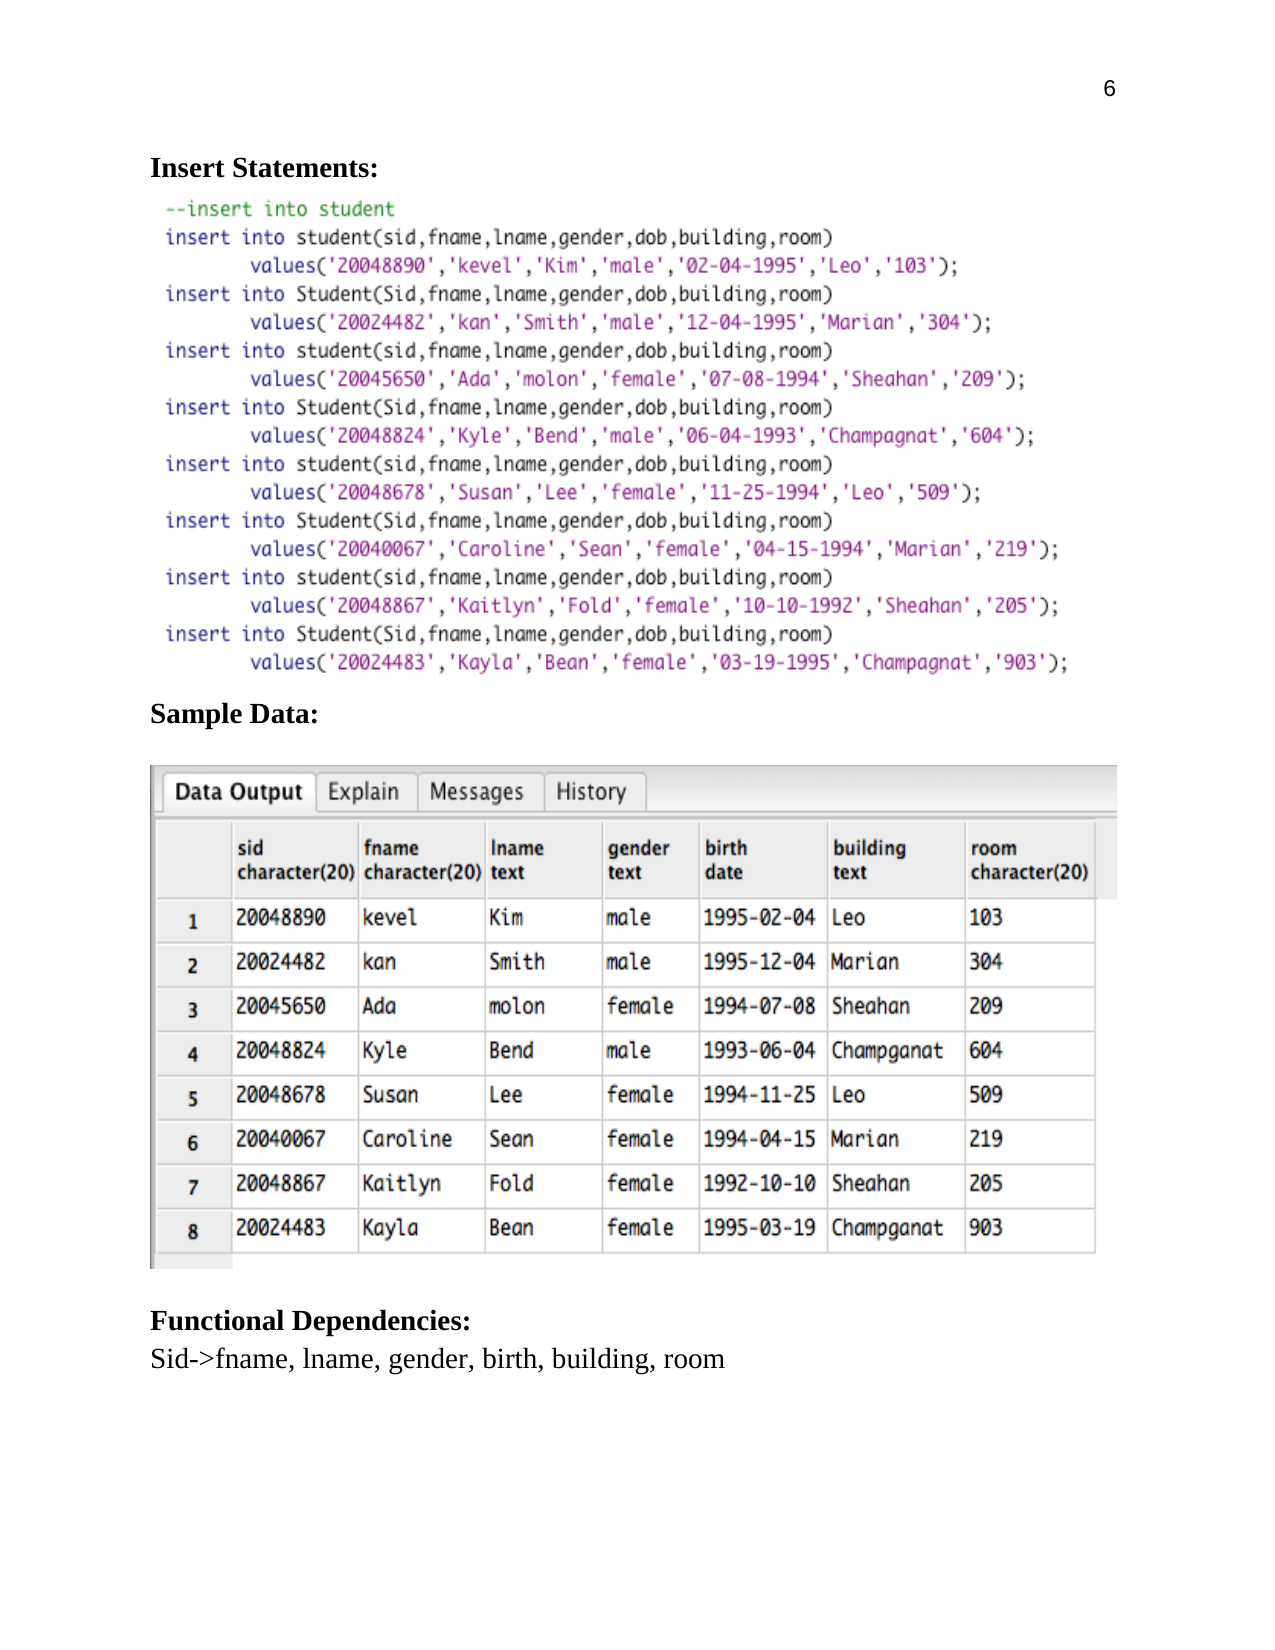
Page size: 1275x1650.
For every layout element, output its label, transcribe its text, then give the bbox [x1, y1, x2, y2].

picture [150, 765, 1118, 1269]
picture [150, 188, 1125, 693]
text Insert Statements: [150, 150, 1125, 183]
text Functional Dependencies: [150, 1303, 1125, 1337]
text Sample Data: [150, 696, 1125, 730]
text Sid->fname, lname, gender, birth, building, room [150, 1342, 1125, 1375]
